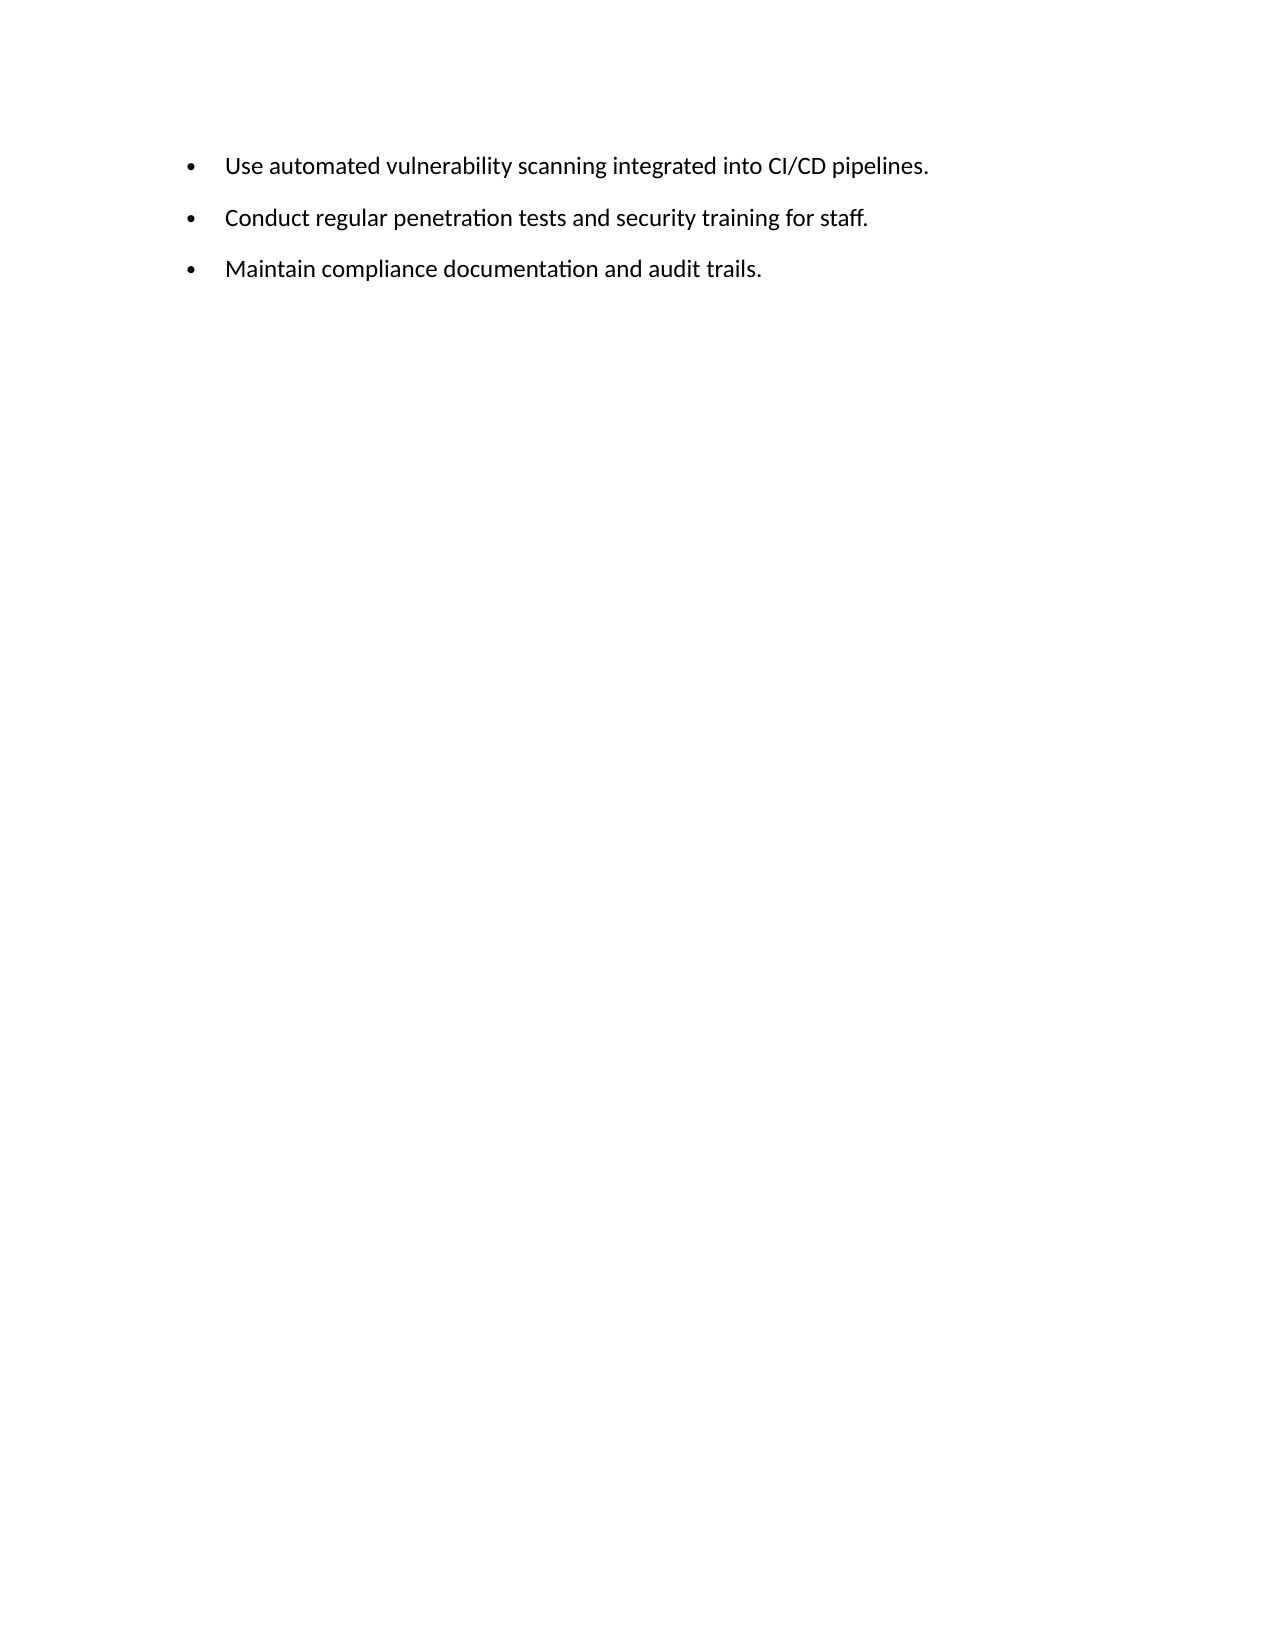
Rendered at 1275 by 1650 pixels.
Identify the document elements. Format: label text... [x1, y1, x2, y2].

list Use automated vulnerability scanning integrated into CI/CD pipelines. [187, 150, 1125, 181]
list Conduct regular penetration tests and security training for staff. [187, 202, 1125, 232]
list Maintain compliance documentation and audit trails. [187, 253, 1125, 284]
